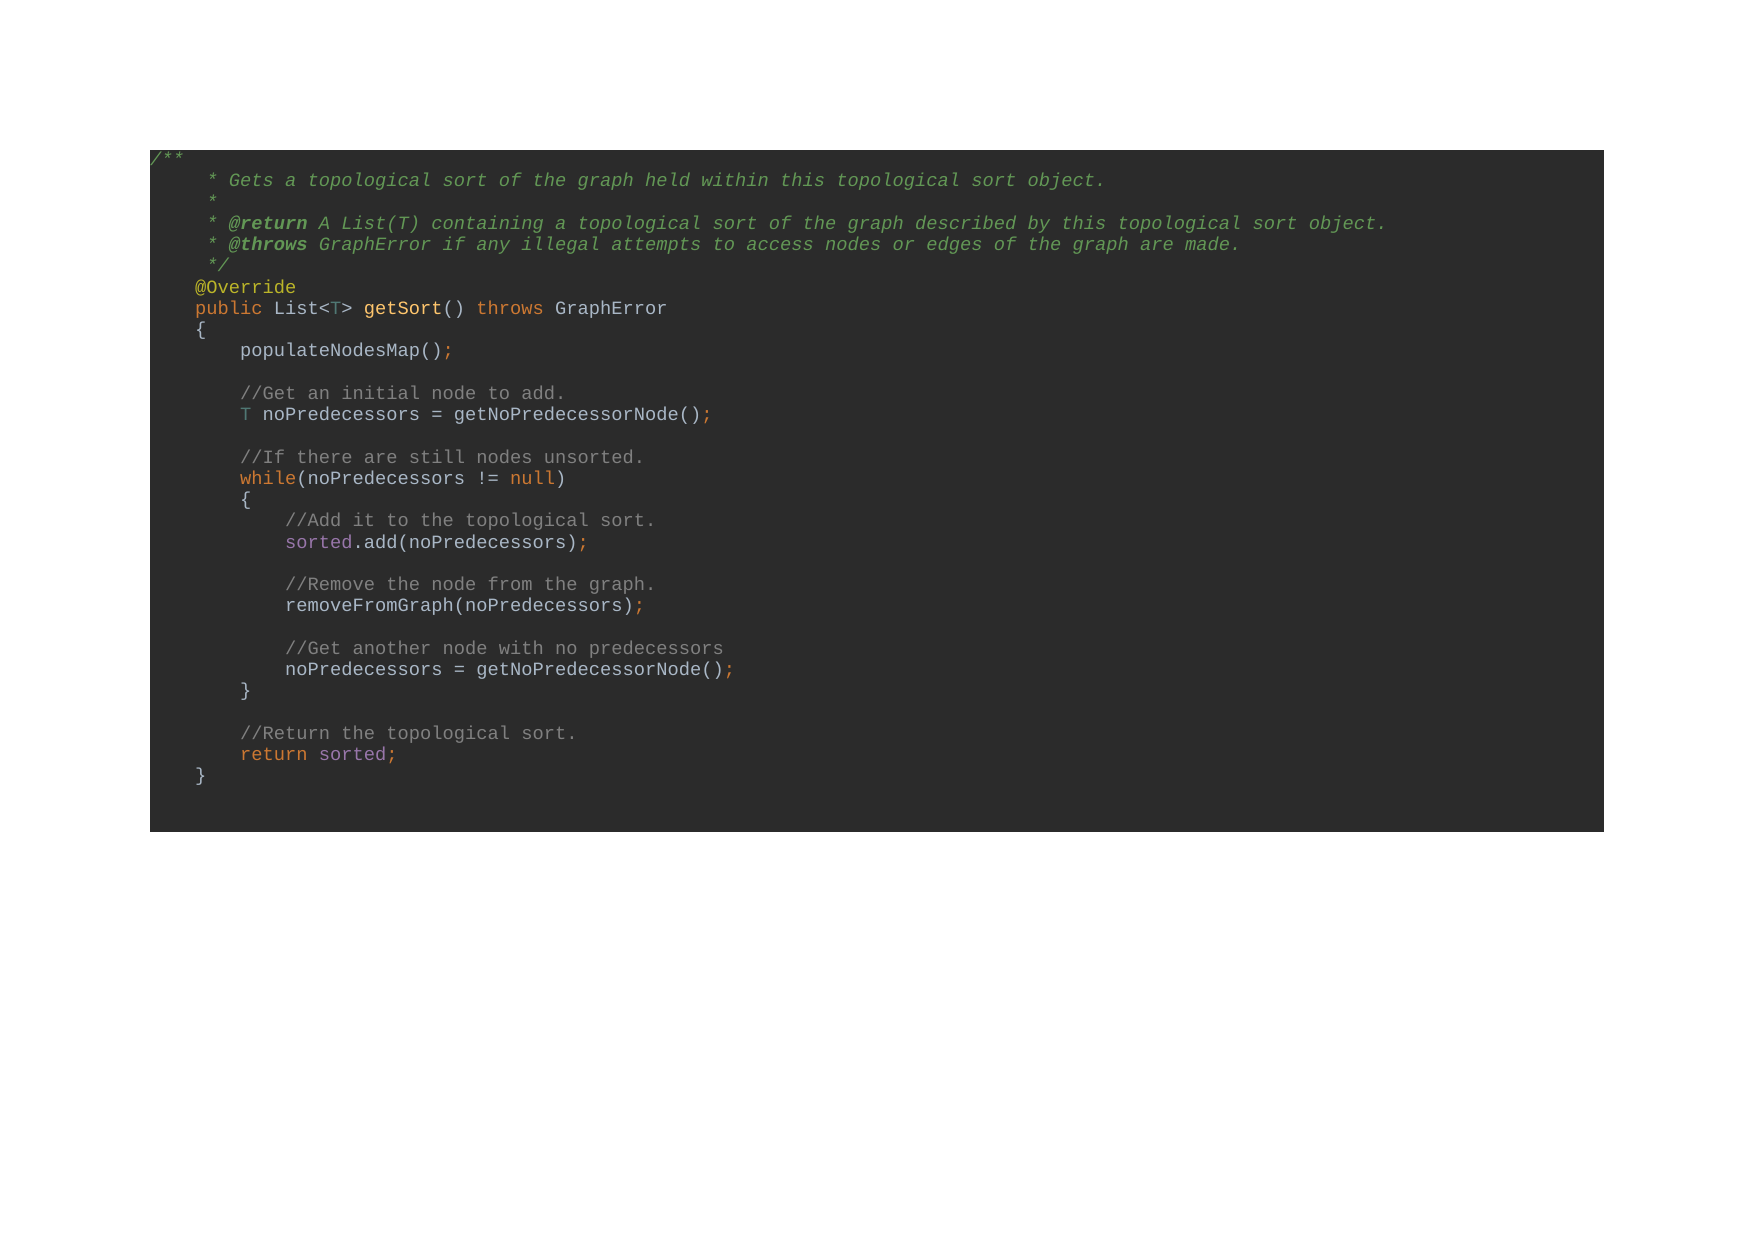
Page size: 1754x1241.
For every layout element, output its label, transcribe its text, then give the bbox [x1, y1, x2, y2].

text /** * Gets a topological sort of the graph held within this topological sort object. * * @return A List(T) containing a topological sort of the graph described by this topological sort object. * @throws GraphError if any illegal attempts to access nodes or edges of the graph are made. */ @Override public List<T> getSort() throws GraphError { populateNodesMap(); //Get an initial node to add. T noPredecessors = getNoPredecessorNode(); //If there are still nodes unsorted. while(noPredecessors != null) { //Add it to the topological sort. sorted.add(noPredecessors); //Remove the node from the graph. removeFromGraph(noPredecessors); //Get another node with no predecessors noPredecessors = getNoPredecessorNode(); } //Return the topological sort. return sorted; } [150, 150, 1604, 832]
